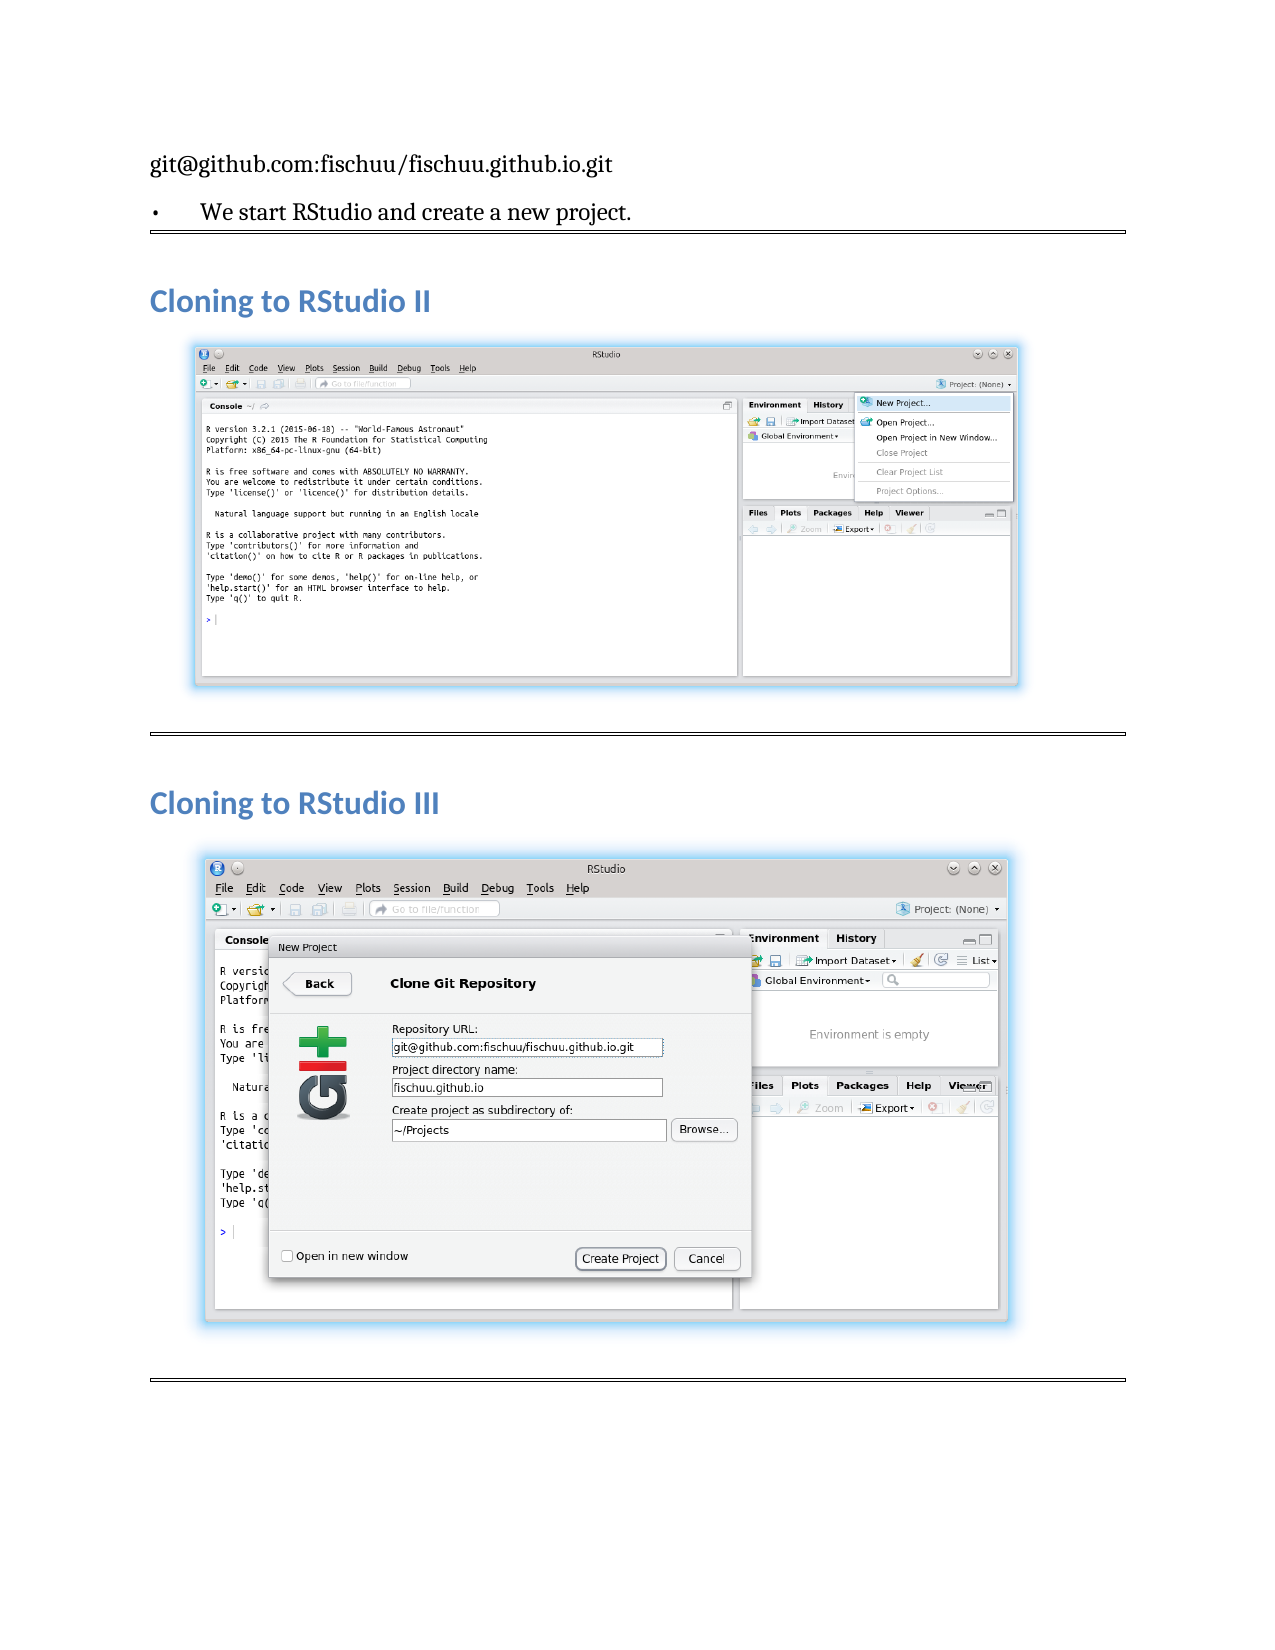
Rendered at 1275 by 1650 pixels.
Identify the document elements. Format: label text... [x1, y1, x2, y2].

text git@github.com:fischuu/fischuu.github.io.git [150, 150, 1125, 179]
subtitle Cloning to RStudio III [150, 782, 1125, 823]
picture [168, 822, 1044, 1358]
subtitle Cloning to RStudio II [150, 279, 1125, 320]
picture [168, 320, 1044, 712]
list We start RStudio and create a new project. [150, 197, 1125, 226]
